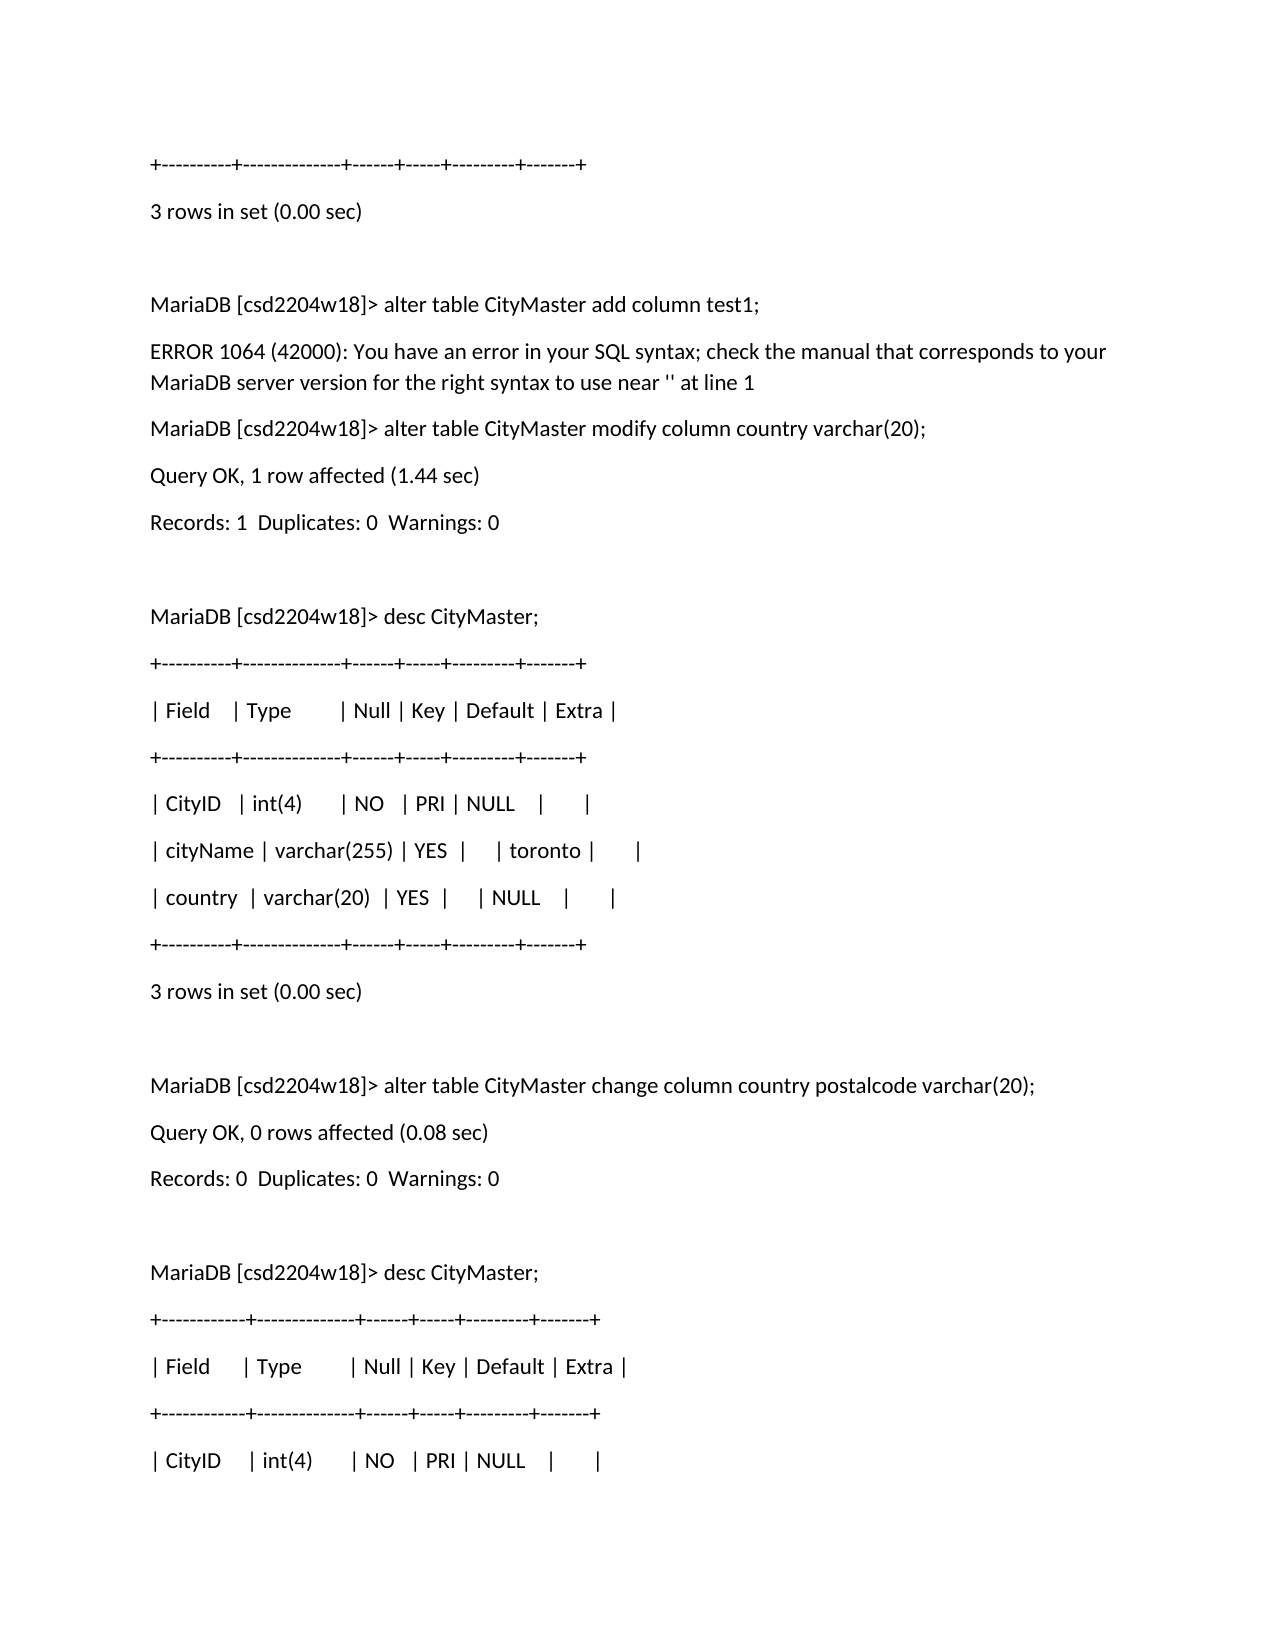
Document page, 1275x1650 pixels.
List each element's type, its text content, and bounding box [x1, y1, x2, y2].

text | CityID | int(4) | NO | PRI | NULL | | [150, 789, 1125, 818]
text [150, 1305, 1125, 1333]
text | country | varchar(20) | YES | | NULL | | [150, 883, 1125, 911]
text +----------+--------------+------+-----+---------+-------+ [150, 649, 1125, 677]
text MariaDB [csd2204w18]> desc CityMaster; [150, 602, 1125, 630]
text MariaDB [csd2204w18]> alter table CityMaster modify column country varchar(20); [150, 414, 1125, 443]
text +----------+--------------+------+-----+---------+-------+ [150, 930, 1125, 958]
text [150, 150, 1125, 178]
text MariaDB [csd2204w18]> desc CityMaster; [150, 1258, 1125, 1286]
text MariaDB [csd2204w18]> alter table CityMaster add column test1; [150, 291, 1125, 319]
text ERROR 1064 (42000): You have an error in your SQL syntax; check the manual that corresponds to your MariaDB server version for the right syntax to use near '' at line 1 [150, 337, 1125, 396]
text MariaDB [csd2204w18]> alter table CityMaster change column country postalcode varchar(20); [150, 1071, 1125, 1099]
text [150, 1399, 1125, 1427]
text Query OK, 1 row affected (1.44 sec) [150, 461, 1125, 489]
text Records: 1 Duplicates: 0 Warnings: 0 [150, 508, 1125, 536]
text +----------+--------------+------+-----+---------+-------+ [150, 743, 1125, 771]
text 3 rows in set (0.00 sec) [150, 197, 1125, 225]
text 3 rows in set (0.00 sec) [150, 977, 1125, 1005]
text Query OK, 0 rows affected (0.08 sec) [150, 1118, 1125, 1146]
text | Field | Type | Null | Key | Default | Extra | [150, 696, 1125, 724]
text | CityID | int(4) | NO | PRI | NULL | | [150, 1446, 1125, 1474]
text | cityName | varchar(255) | YES | | toronto | | [150, 836, 1125, 864]
text Records: 0 Duplicates: 0 Warnings: 0 [150, 1164, 1125, 1193]
text | Field | Type | Null | Key | Default | Extra | [150, 1352, 1125, 1380]
